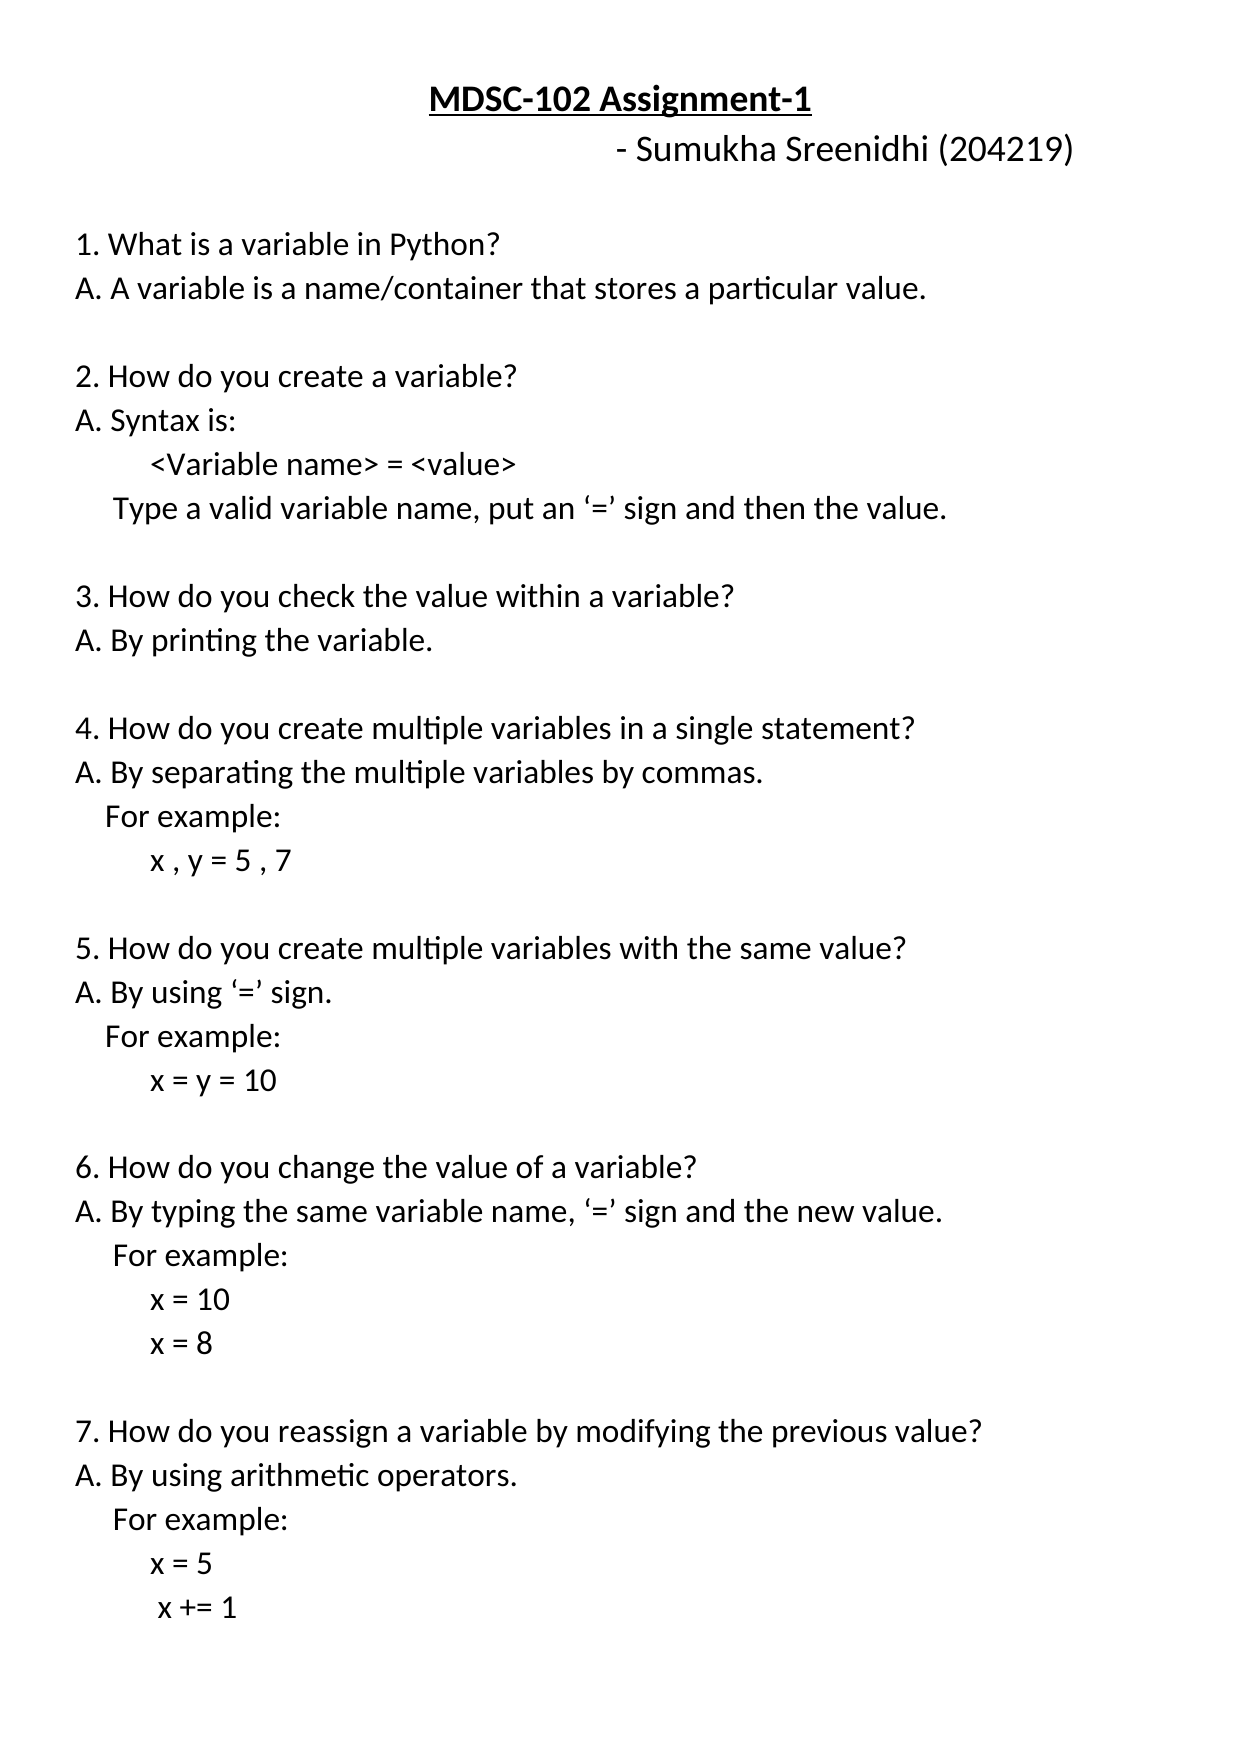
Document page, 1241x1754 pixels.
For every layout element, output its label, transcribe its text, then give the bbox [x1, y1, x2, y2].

text A. By using ‘=’ sign. [75, 971, 1165, 1011]
text 7. How do you reassign a variable by modifying the previous value? [75, 1410, 1165, 1451]
text 6. How do you change the value of a variable? [75, 1147, 1165, 1187]
text x = 5 [75, 1542, 1165, 1583]
text 5. How do you create multiple variables with the same value? [75, 927, 1165, 967]
text A. By using arithmetic operators. [75, 1454, 1165, 1495]
text x = 8 [75, 1322, 1165, 1363]
text A. By printing the variable. [75, 619, 1165, 660]
text 1. What is a variable in Python? [75, 223, 1165, 264]
text For example: [75, 795, 1165, 836]
text A. By separating the multiple variables by commas. [75, 751, 1165, 792]
text x , y = 5 , 7 [75, 839, 1165, 879]
text MDSC-102 Assignment-1 [75, 75, 1165, 121]
text A. A variable is a name/container that stores a particular value. [75, 267, 1165, 308]
text 3. How do you check the value within a variable? [75, 575, 1165, 616]
text A. By typing the same variable name, ‘=’ sign and the new value. [75, 1191, 1165, 1231]
text x += 1 [75, 1586, 1165, 1627]
text <Variable name> = <value> [75, 443, 1165, 484]
text Type a valid variable name, put an ‘=’ sign and then the value. [75, 487, 1165, 528]
text For example: [75, 1015, 1165, 1055]
text x = y = 10 [75, 1059, 1165, 1099]
text A. Syntax is: [75, 399, 1165, 440]
text For example: [75, 1498, 1165, 1539]
text x = 10 [75, 1278, 1165, 1319]
text For example: [75, 1234, 1165, 1275]
text 4. How do you create multiple variables in a single statement? [75, 707, 1165, 748]
text - Sumukha Sreenidhi (204219) [450, 124, 1165, 170]
text 2. How do you create a variable? [75, 355, 1165, 396]
